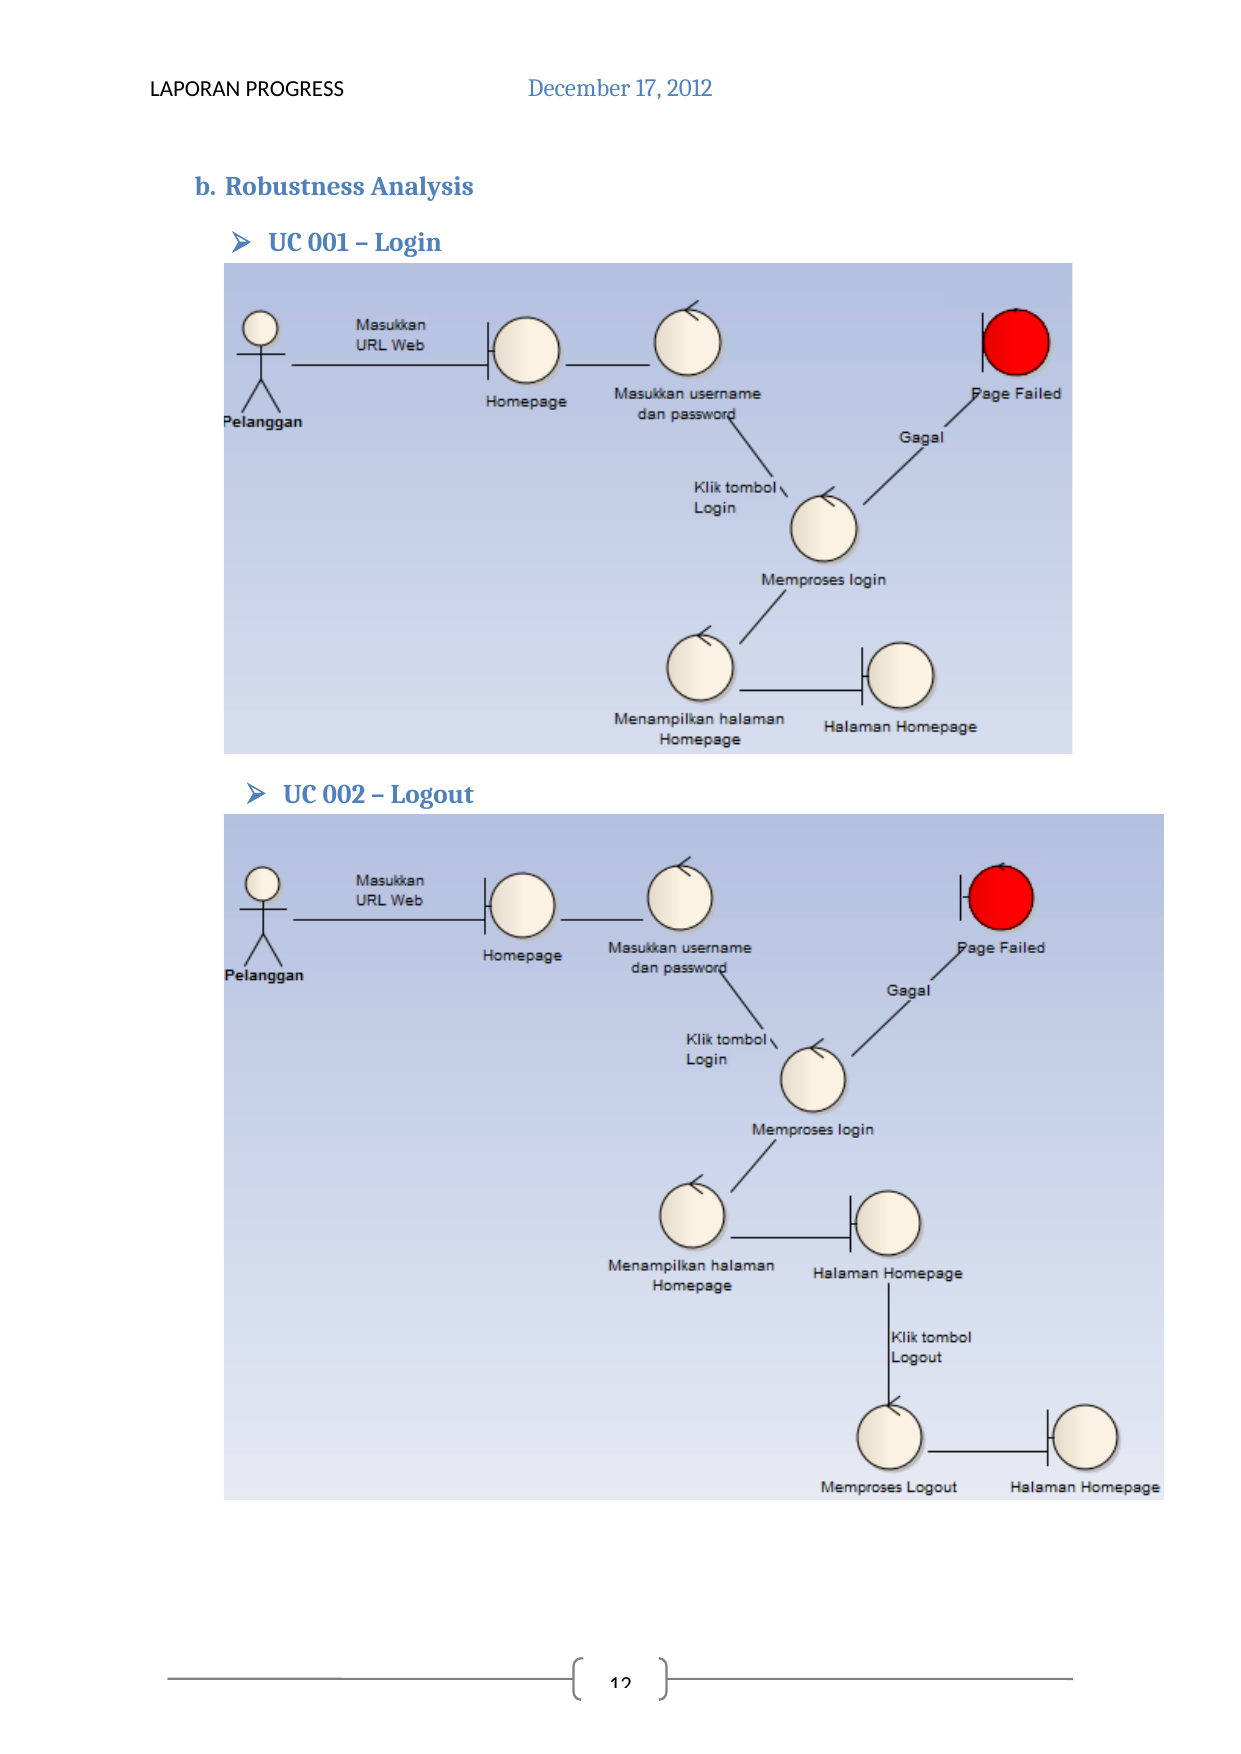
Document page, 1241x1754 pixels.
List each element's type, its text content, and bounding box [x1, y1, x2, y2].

picture [223, 263, 1073, 754]
subtitle UC 002 – Logout [245, 779, 1090, 810]
picture [223, 814, 1164, 1500]
subtitle Robustness Analysis [194, 171, 1090, 202]
subtitle UC 001 – Login [231, 227, 1090, 258]
